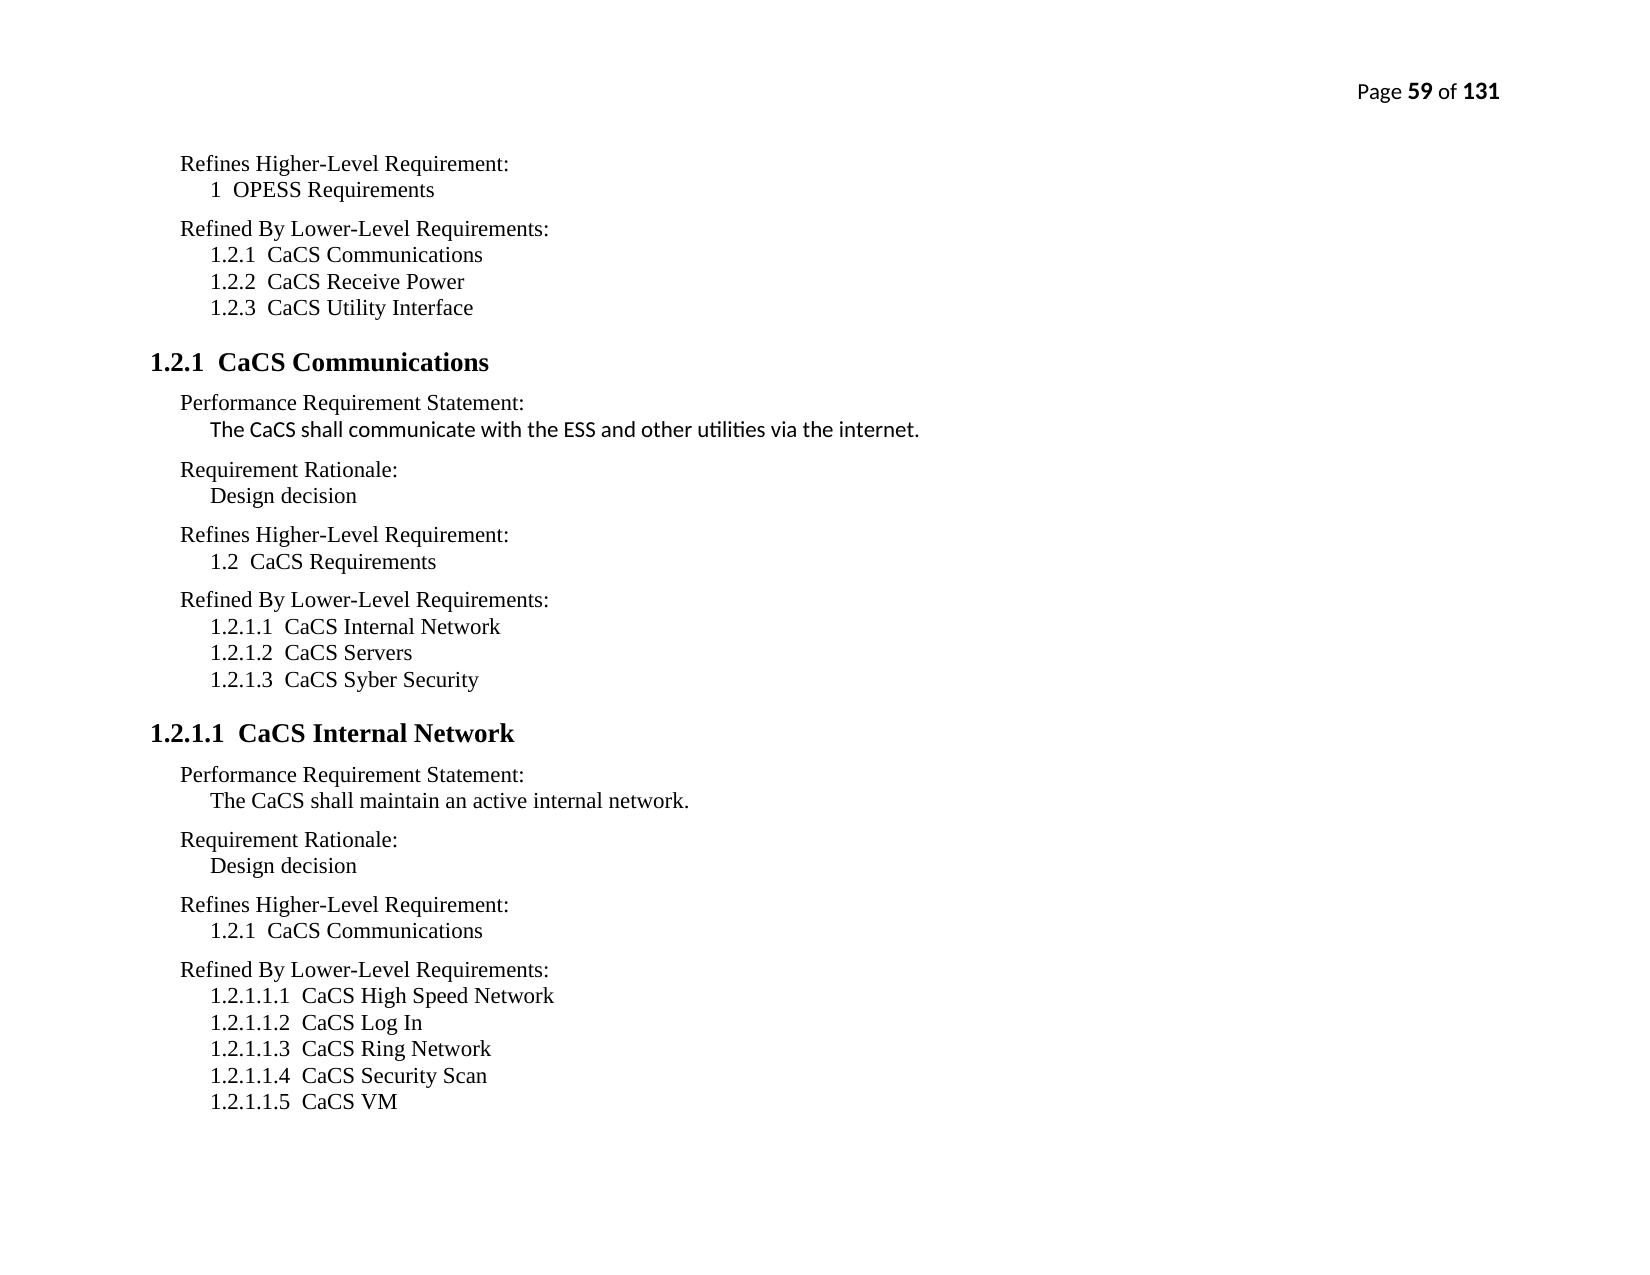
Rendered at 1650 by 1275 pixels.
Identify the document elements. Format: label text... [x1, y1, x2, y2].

text Refines Higher-Level Requirement: [180, 521, 1500, 548]
text 1.2.1.1.1 CaCS High Speed Network [210, 983, 1500, 1009]
text Design decision [210, 482, 1500, 509]
text 1.2.1 CaCS Communications [210, 917, 1500, 944]
text Refines Higher-Level Requirement: [180, 150, 1500, 176]
text 1.2.1.1.5 CaCS VM [210, 1088, 1500, 1114]
text Requirement Rationale: [180, 826, 1500, 852]
text 1.2.1.2 CaCS Servers [210, 639, 1500, 666]
text The CaCS shall maintain an active internal network. [210, 787, 1500, 813]
text 1.2.2 CaCS Receive Power [210, 268, 1500, 294]
text Refined By Lower-Level Requirements: [180, 956, 1500, 983]
text 1.2.1.1.3 CaCS Ring Network [210, 1035, 1500, 1062]
text 1.2.1.1.4 CaCS Security Scan [210, 1062, 1500, 1088]
text 1.2.1.1 CaCS Internal Network [150, 717, 1500, 748]
text The CaCS shall communicate with the ESS and other utilities via the internet. [210, 416, 1500, 444]
text 1.2.1 CaCS Communications [150, 346, 1500, 377]
text 1.2.1.1 CaCS Internal Network [210, 613, 1500, 639]
text 1.2.1.1.2 CaCS Log In [210, 1009, 1500, 1035]
text 1 OPESS Requirements [210, 176, 1500, 203]
text Refines Higher-Level Requirement: [180, 891, 1500, 917]
text Refined By Lower-Level Requirements: [180, 587, 1500, 613]
text Performance Requirement Statement: [180, 389, 1500, 416]
text Requirement Rationale: [180, 456, 1500, 482]
text 1.2.1 CaCS Communications [210, 242, 1500, 268]
text Design decision [210, 852, 1500, 878]
text 1.2.3 CaCS Utility Interface [210, 294, 1500, 321]
text 1.2 CaCS Requirements [210, 548, 1500, 574]
text Performance Requirement Statement: [180, 761, 1500, 787]
text Refined By Lower-Level Requirements: [180, 215, 1500, 242]
text 1.2.1.3 CaCS Syber Security [210, 666, 1500, 692]
